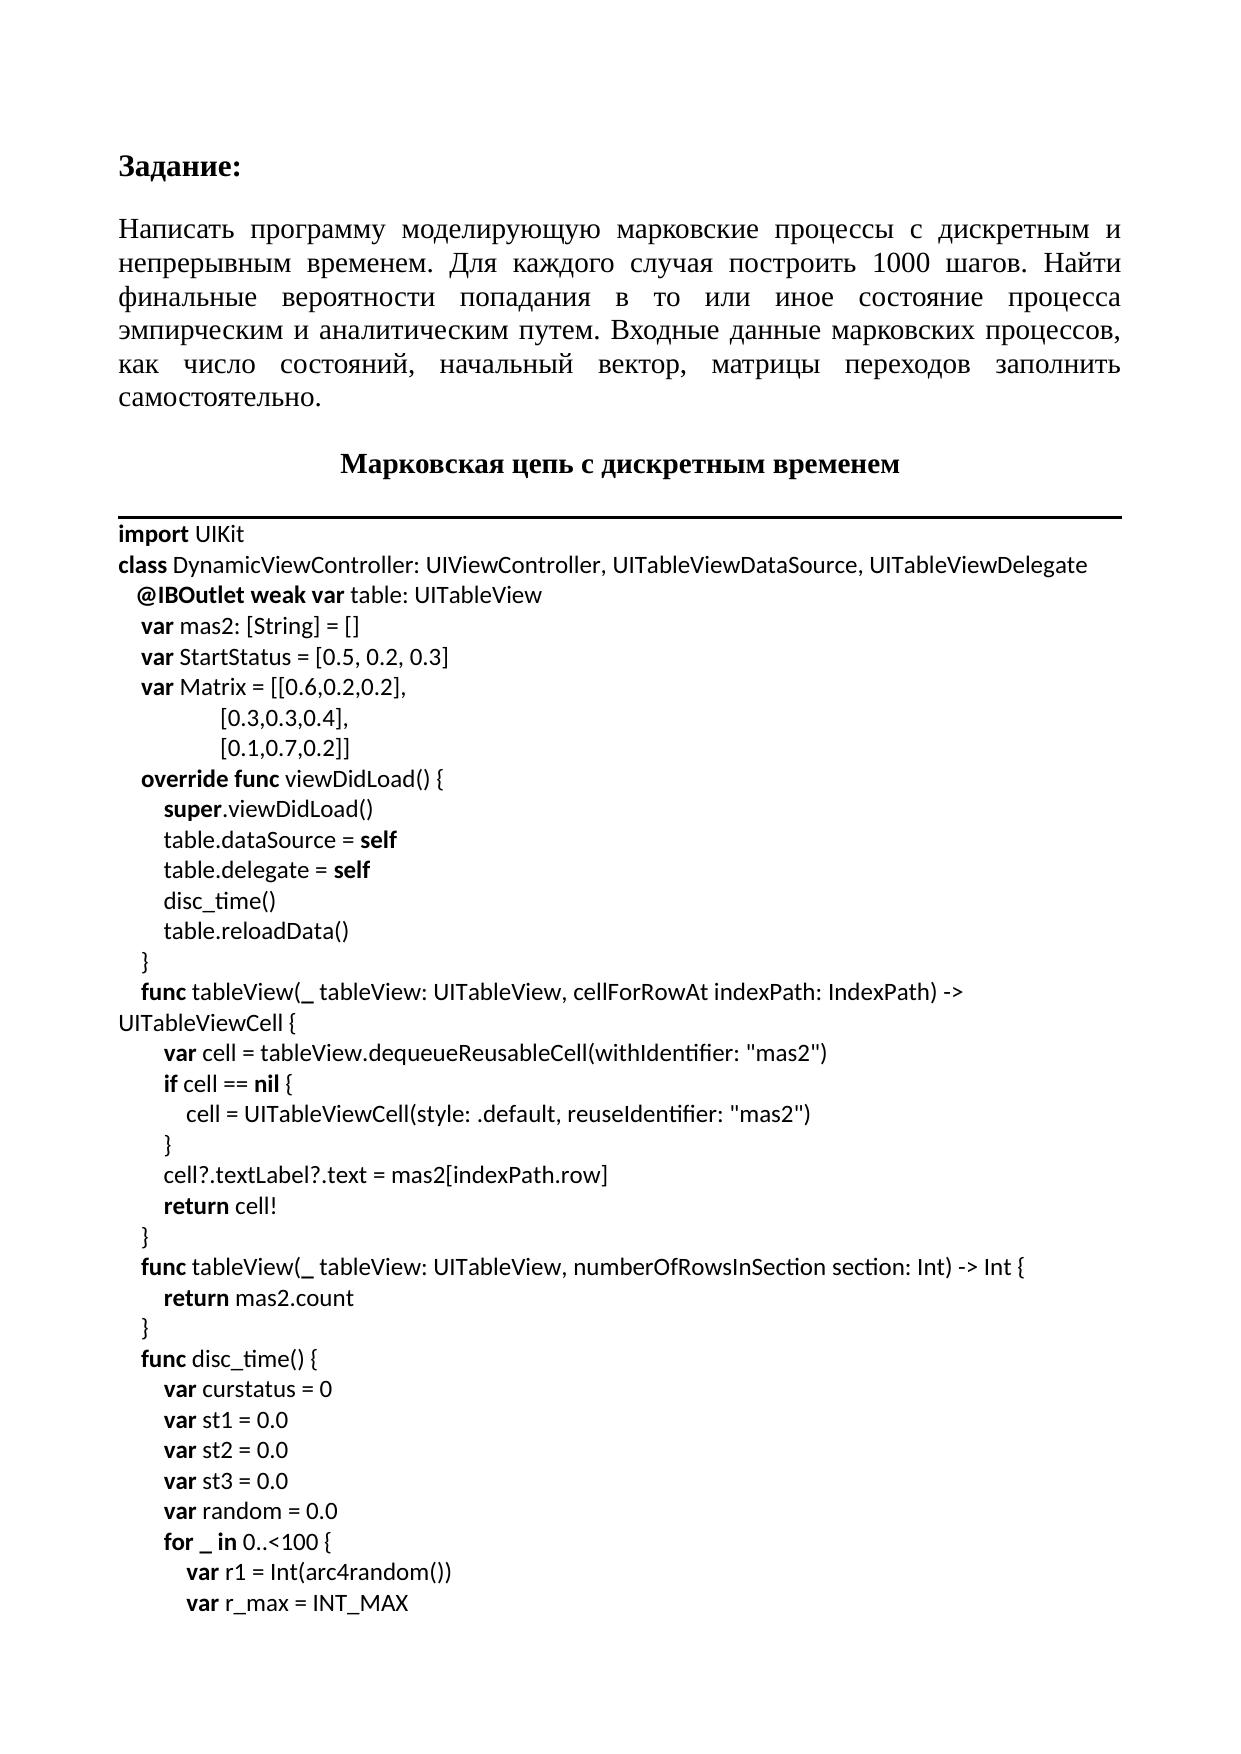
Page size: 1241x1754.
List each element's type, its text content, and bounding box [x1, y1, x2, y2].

text [0.3,0.3,0.4], [118, 702, 1122, 732]
text var st1 = 0.0 [118, 1404, 1122, 1434]
text cell = UITableViewCell(style: .default, reuseIdentifier: "mas2") [118, 1098, 1122, 1129]
text var curstatus = 0 [118, 1373, 1122, 1404]
text var Matrix = [[0.6,0.2,0.2], [118, 671, 1122, 702]
text class DynamicViewController: UIViewController, UITableViewDataSource, UITableViewDelegate [118, 549, 1122, 580]
text Задание: [118, 147, 1122, 183]
text return mas2.count [118, 1282, 1122, 1312]
text return cell! [118, 1190, 1122, 1221]
text } [118, 1129, 1122, 1159]
text func disc_time() { [118, 1343, 1122, 1373]
text } [118, 946, 1122, 976]
text var cell = tableView.dequeueReusableCell(withIdentifier: "mas2") [118, 1037, 1122, 1068]
text cell?.textLabel?.text = mas2[indexPath.row] [118, 1159, 1122, 1190]
text table.reloadData() [118, 915, 1122, 946]
text import UIKit [118, 519, 1122, 549]
text super.viewDidLoad() [118, 793, 1122, 824]
text var random = 0.0 [118, 1495, 1122, 1526]
text func tableView(_ tableView: UITableView, cellForRowAt indexPath: IndexPath) -> UITableViewCell { [118, 976, 1122, 1037]
text for _ in 0..<100 { [118, 1526, 1122, 1556]
text override func viewDidLoad() { [118, 763, 1122, 793]
text var r1 = Int(arc4random()) [118, 1556, 1122, 1587]
text var r_max = INT_MAX [118, 1587, 1122, 1617]
text Написать программу моделирующую марковские процессы с дискретным и непрерывным временем. Для каждого случая построить 1000 шагов. Найти финальные вероятности попадания в то или иное состояние процесса эмпирческим и аналитическим путем. Входные данные марковских процессов, как число состояний, начальный вектор, матрицы переходов заполнить самостоятельно. [118, 212, 1122, 413]
text } [118, 1221, 1122, 1251]
text var mas2: [String] = [] [118, 610, 1122, 641]
text [0.1,0.7,0.2]] [118, 732, 1122, 763]
text } [118, 1312, 1122, 1343]
text Марковская цепь с дискретным временем [118, 446, 1122, 480]
text if cell == nil { [118, 1068, 1122, 1098]
text var StartStatus = [0.5, 0.2, 0.3] [118, 641, 1122, 671]
text table.dataSource = self [118, 824, 1122, 854]
text var st3 = 0.0 [118, 1465, 1122, 1495]
text @IBOutlet weak var table: UITableView [118, 580, 1122, 610]
text func tableView(_ tableView: UITableView, numberOfRowsInSection section: Int) -> Int { [118, 1251, 1122, 1282]
text var st2 = 0.0 [118, 1434, 1122, 1465]
text table.delegate = self [118, 854, 1122, 885]
text disc_time() [118, 885, 1122, 915]
